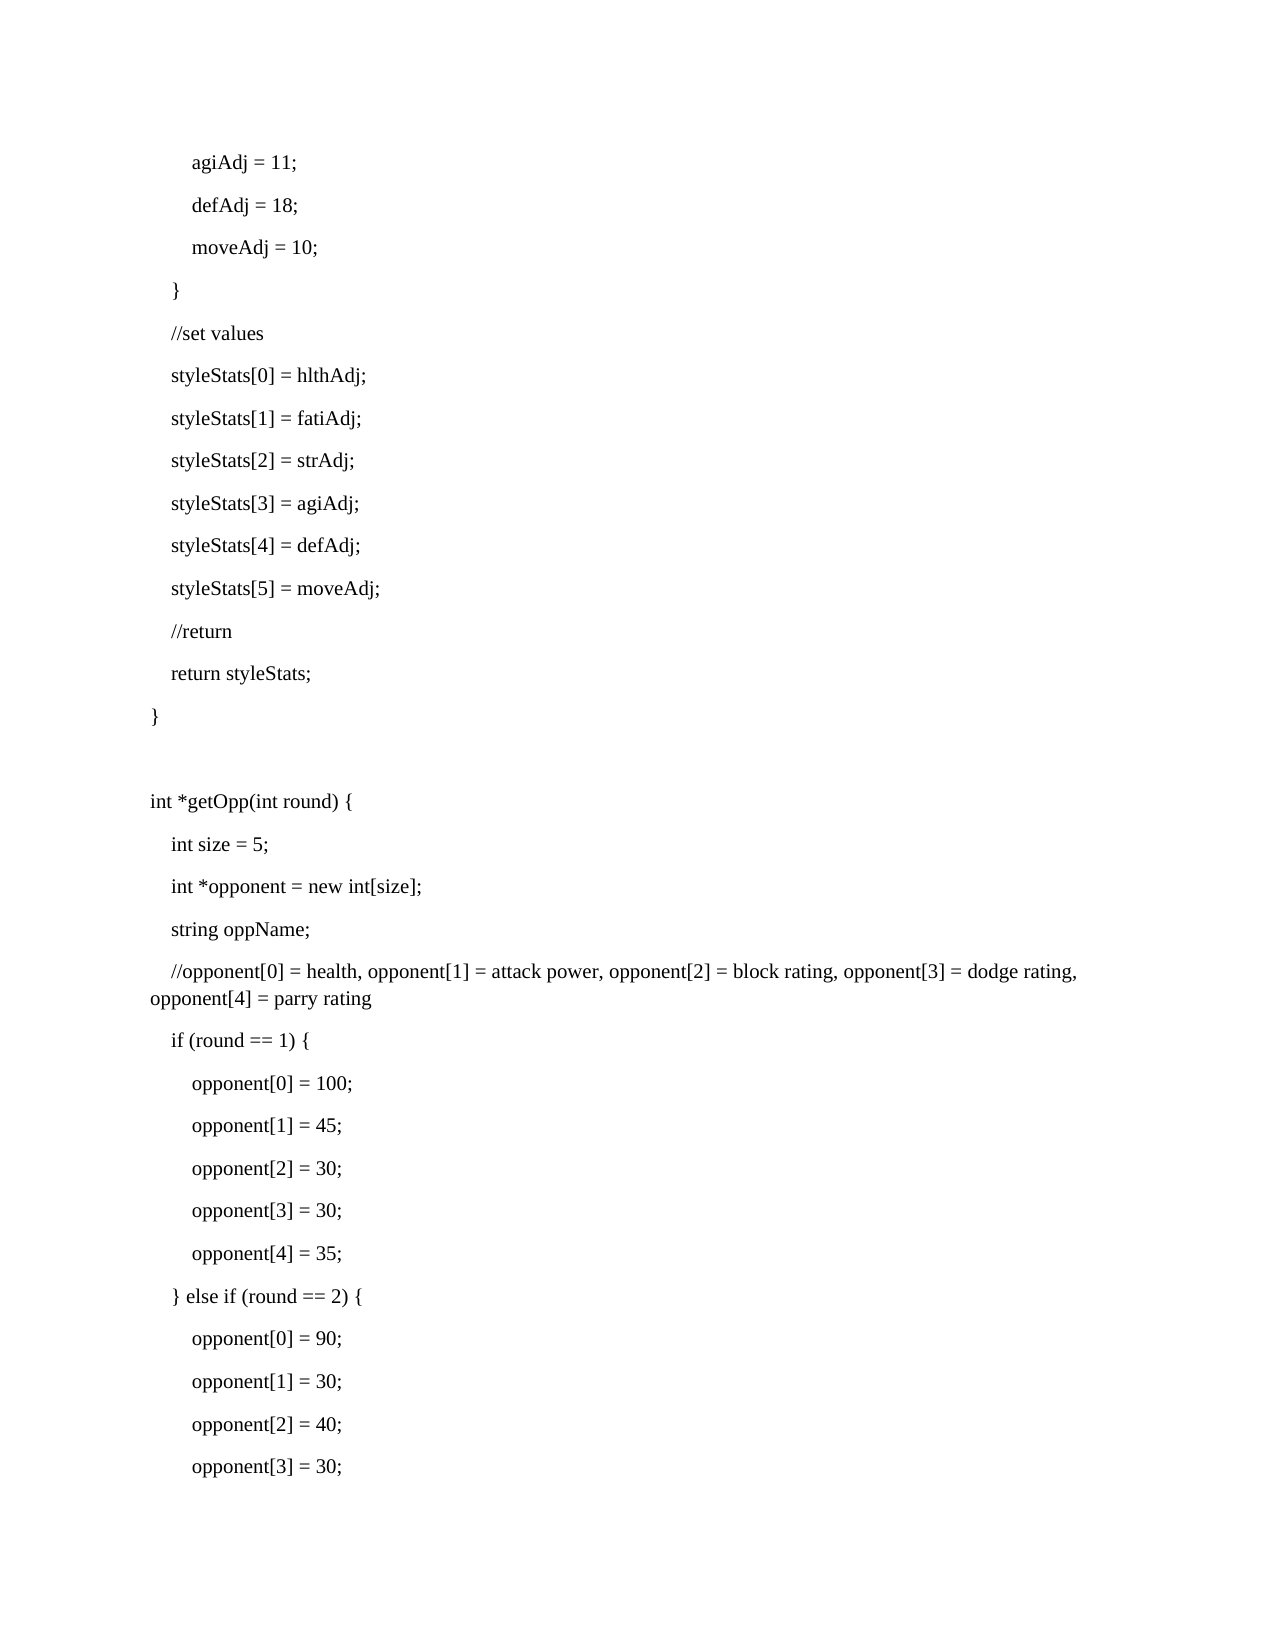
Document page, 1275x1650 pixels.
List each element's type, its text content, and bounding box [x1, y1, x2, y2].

text } [150, 278, 1125, 302]
text opponent[2] = 30; [150, 1156, 1125, 1180]
text opponent[1] = 30; [150, 1369, 1125, 1393]
text styleStats[5] = moveAdj; [150, 576, 1125, 600]
text defAdj = 18; [150, 193, 1125, 217]
text moveAdj = 10; [150, 235, 1125, 259]
text opponent[3] = 30; [150, 1198, 1125, 1222]
text //opponent[0] = health, opponent[1] = attack power, opponent[2] = block rating, opponent[3] = dodge rating, opponent[4] = parry rating [150, 959, 1125, 1009]
text styleStats[2] = strAdj; [150, 448, 1125, 472]
text opponent[3] = 30; [150, 1454, 1125, 1478]
text styleStats[0] = hlthAdj; [150, 363, 1125, 387]
text //set values [150, 320, 1125, 344]
text int *getOpp(int round) { [150, 789, 1125, 813]
text agiAdj = 11; [150, 150, 1125, 174]
text int size = 5; [150, 832, 1125, 856]
text styleStats[4] = defAdj; [150, 533, 1125, 557]
text opponent[0] = 90; [150, 1326, 1125, 1350]
text } [150, 704, 1125, 728]
text opponent[0] = 100; [150, 1071, 1125, 1095]
text opponent[1] = 45; [150, 1113, 1125, 1137]
text string oppName; [150, 917, 1125, 941]
text if (round == 1) { [150, 1028, 1125, 1052]
text return styleStats; [150, 661, 1125, 685]
text int *opponent = new int[size]; [150, 874, 1125, 898]
text styleStats[3] = agiAdj; [150, 491, 1125, 515]
text opponent[4] = 35; [150, 1241, 1125, 1265]
text } else if (round == 2) { [150, 1284, 1125, 1308]
text opponent[2] = 40; [150, 1411, 1125, 1436]
text styleStats[1] = fatiAdj; [150, 406, 1125, 430]
text //return [150, 619, 1125, 643]
